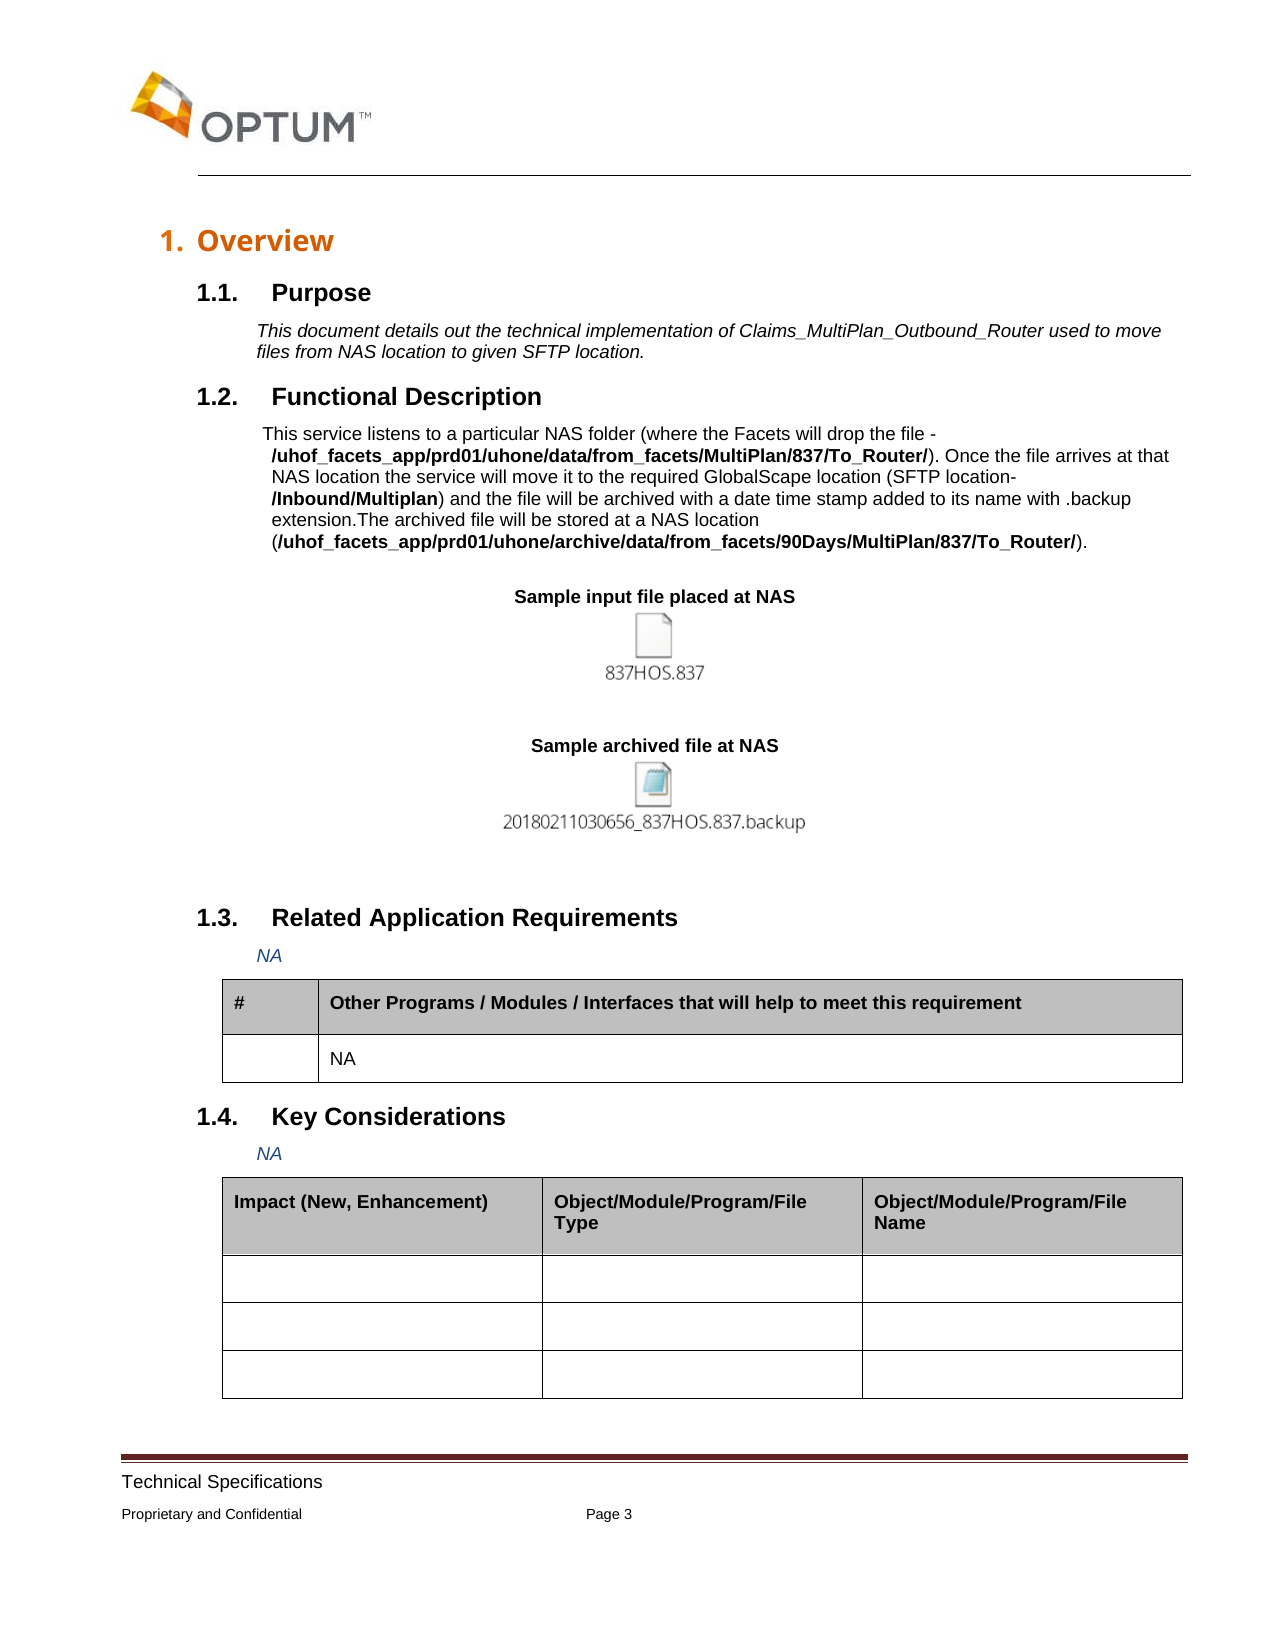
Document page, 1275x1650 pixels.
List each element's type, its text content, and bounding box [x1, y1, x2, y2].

table_cell [543, 1256, 862, 1302]
table_header Impact (New, Enhancement) [223, 1178, 542, 1254]
table_cell [223, 1303, 542, 1350]
table_header Object/Module/Program/File Name [863, 1178, 1182, 1254]
subtitle Functional Description [196, 382, 1188, 410]
table_cell [543, 1351, 862, 1397]
text This service listens to a particular NAS folder (where the Facets will drop the file - /uhof_facets_app/prd01/uhone/data/from_facets/MultiPlan/837/To_Router/). Once the file arrives at that NAS location the service will move it to the required GlobalScape location (SFTP location- /Inbound/Multiplan) and the file will be archived with a date time stamp added to its name with .backup extension.The archived file will be stored at a NAS location (/uhof_facets_app/prd01/uhone/archive/data/from_facets/90Days/MultiPlan/837/To_Router/). [262, 423, 1188, 552]
table_cell [223, 1035, 318, 1082]
table_cell [863, 1303, 1182, 1350]
table_cell NA [319, 1035, 1182, 1082]
table_cell [863, 1351, 1182, 1397]
subtitle Purpose [196, 278, 1188, 307]
table_header Object/Module/Program/File Type [543, 1178, 862, 1254]
subtitle Related Application Requirements [196, 903, 1188, 932]
text Sample input file placed at NAS [121, 586, 1188, 608]
text NA [256, 944, 1188, 966]
subtitle Overview [159, 220, 1188, 260]
table_cell [863, 1256, 1182, 1302]
picture [118, 59, 382, 154]
subtitle Key Considerations [196, 1102, 1188, 1131]
table_cell [543, 1303, 862, 1350]
text Sample archived file at NAS [121, 735, 1188, 757]
table_header # [223, 980, 318, 1034]
table_header Other Programs / Modules / Interfaces that will help to meet this requirement [319, 980, 1182, 1034]
table_cell [223, 1351, 542, 1397]
text This document details out the technical implementation of Claims_MultiPlan_Outbound_Router used to move files from NAS location to given SFTP location. [256, 320, 1188, 363]
table_cell [223, 1256, 542, 1302]
text NA [256, 1143, 1188, 1164]
